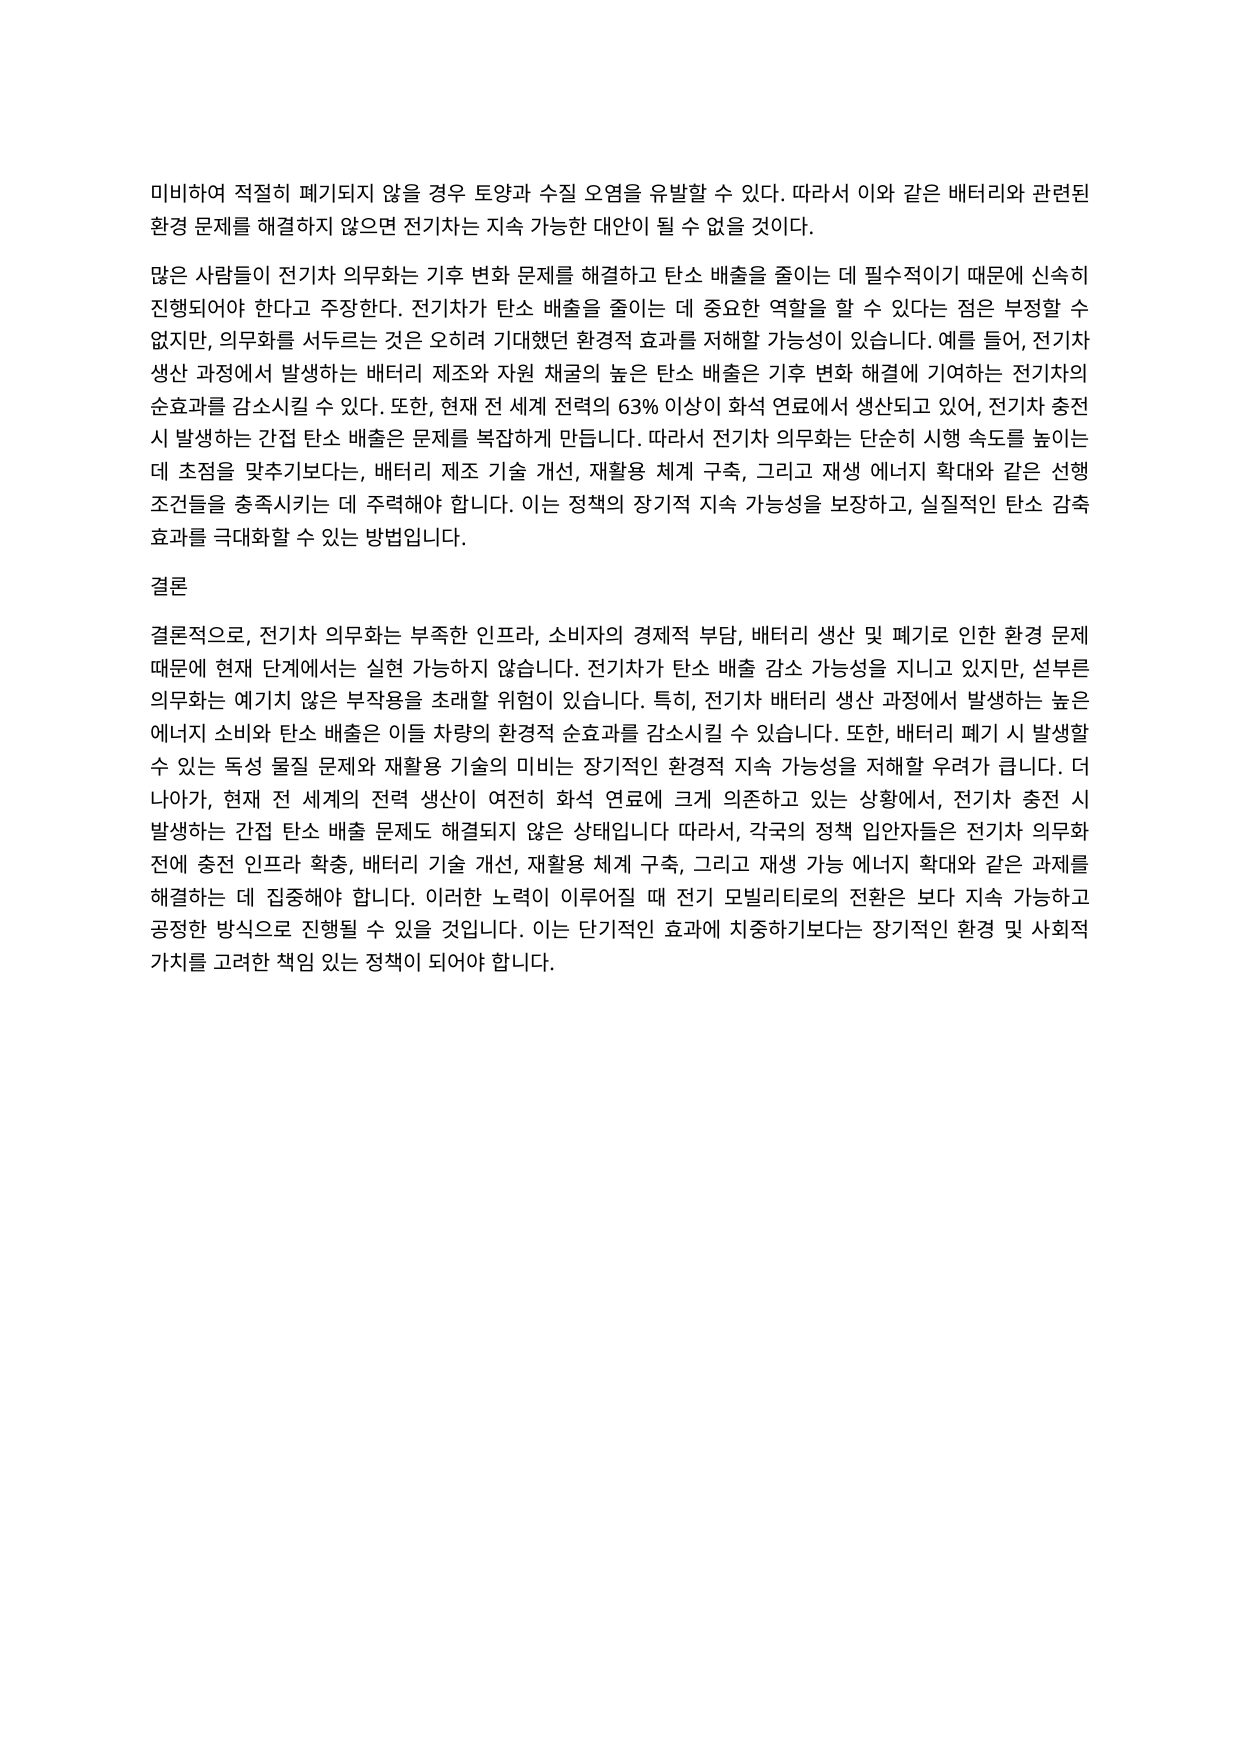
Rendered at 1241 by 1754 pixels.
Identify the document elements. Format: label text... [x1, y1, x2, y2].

text 많은 사람들이 전기차 의무화는 기후 변화 문제를 해결하고 탄소 배출을 줄이는 데 필수적이기 때문에 신속히 진행되어야 한다고 주장한다. 전기차가 탄소 배출을 줄이는 데 중요한 역할을 할 수 있다는 점은 부정할 수 없지만, 의무화를 서두르는 것은 오히려 기대했던 환경적 효과를 저해할 가능성이 있습니다. 예를 들어, 전기차 생산 과정에서 발생하는 배터리 제조와 자원 채굴의 높은 탄소 배출은 기후 변화 해결에 기여하는 전기차의 순효과를 감소시킬 수 있다. 또한, 현재 전 세계 전력의 63% 이상이 화석 연료에서 생산되고 있어, 전기차 충전 시 발생하는 간접 탄소 배출은 문제를 복잡하게 만듭니다. 따라서 전기차 의무화는 단순히 시행 속도를 높이는 데 초점을 맞추기보다는, 배터리 제조 기술 개선, 재활용 체계 구축, 그리고 재생 에너지 확대와 같은 선행 조건들을 충족시키는 데 주력해야 합니다. 이는 정책의 장기적 지속 가능성을 보장하고, 실질적인 탄소 감축 효과를 극대화할 수 있는 방법입니다. [150, 259, 1090, 551]
text 결론적으로, 전기차 의무화는 부족한 인프라, 소비자의 경제적 부담, 배터리 생산 및 폐기로 인한 환경 문제 때문에 현재 단계에서는 실현 가능하지 않습니다. 전기차가 탄소 배출 감소 가능성을 지니고 있지만, 섣부른 의무화는 예기치 않은 부작용을 초래할 위험이 있습니다. 특히, 전기차 배터리 생산 과정에서 발생하는 높은 에너지 소비와 탄소 배출은 이들 차량의 환경적 순효과를 감소시킬 수 있습니다​. 또한, 배터리 폐기 시 발생할 수 있는 독성 물질 문제와 재활용 기술의 미비는 장기적인 환경적 지속 가능성을 저해할 우려가 큽니다. 더 나아가, 현재 전 세계의 전력 생산이 여전히 화석 연료에 크게 의존하고 있는 상황에서, 전기차 충전 시 발생하는 간접 탄소 배출 문제도 해결되지 않은 상태입니다​ 따라서, 각국의 정책 입안자들은 전기차 의무화 전에 충전 인프라 확충, 배터리 기술 개선, 재활용 체계 구축, 그리고 재생 가능 에너지 확대와 같은 과제를 해결하는 데 집중해야 합니다. 이러한 노력이 이루어질 때 전기 모빌리티로의 전환은 보다 지속 가능하고 공정한 방식으로 진행될 수 있을 것입니다. 이는 단기적인 효과에 치중하기보다는 장기적인 환경 및 사회적 가치를 고려한 책임 있는 정책이 되어야 합니다. [150, 619, 1090, 977]
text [150, 177, 1090, 240]
text 결론 [150, 570, 1090, 600]
